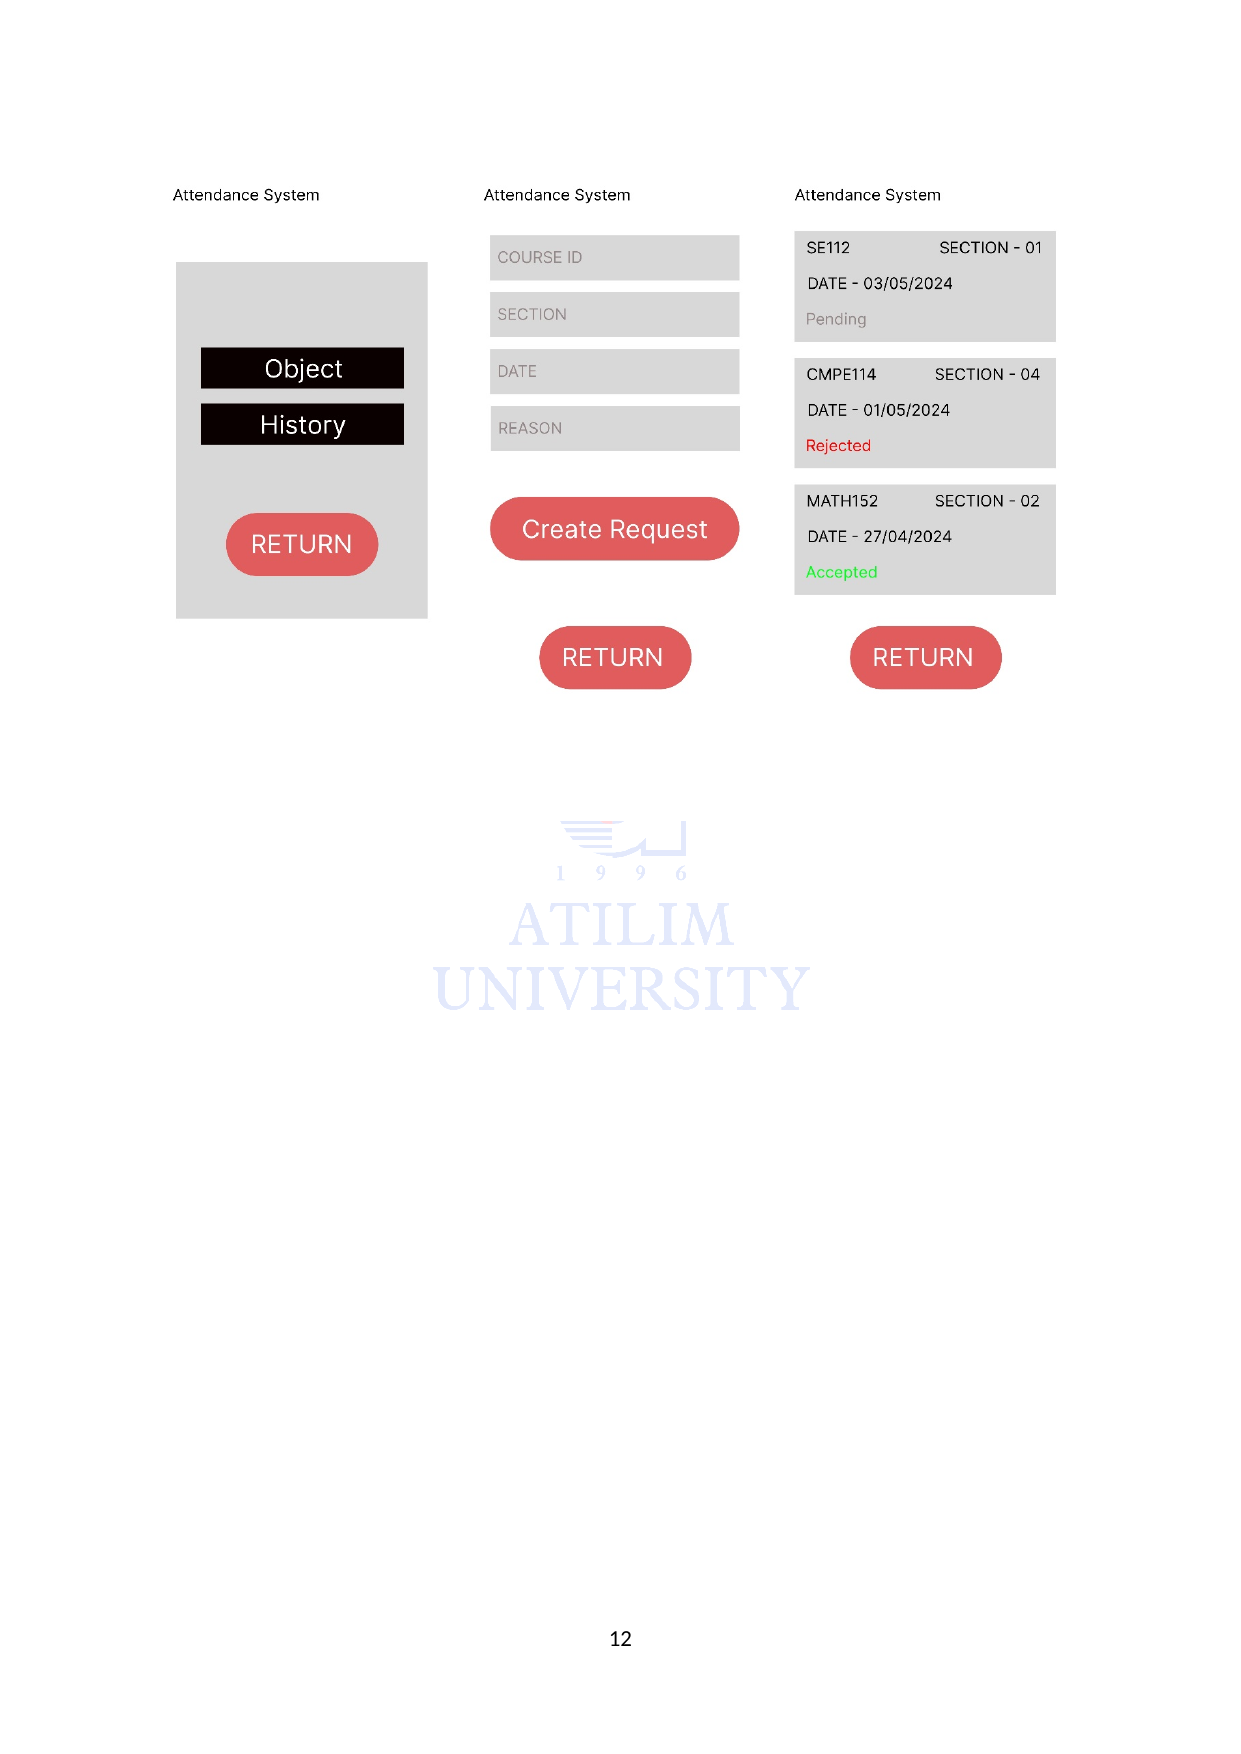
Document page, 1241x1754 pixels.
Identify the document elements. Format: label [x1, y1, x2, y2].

picture [147, 147, 1080, 821]
